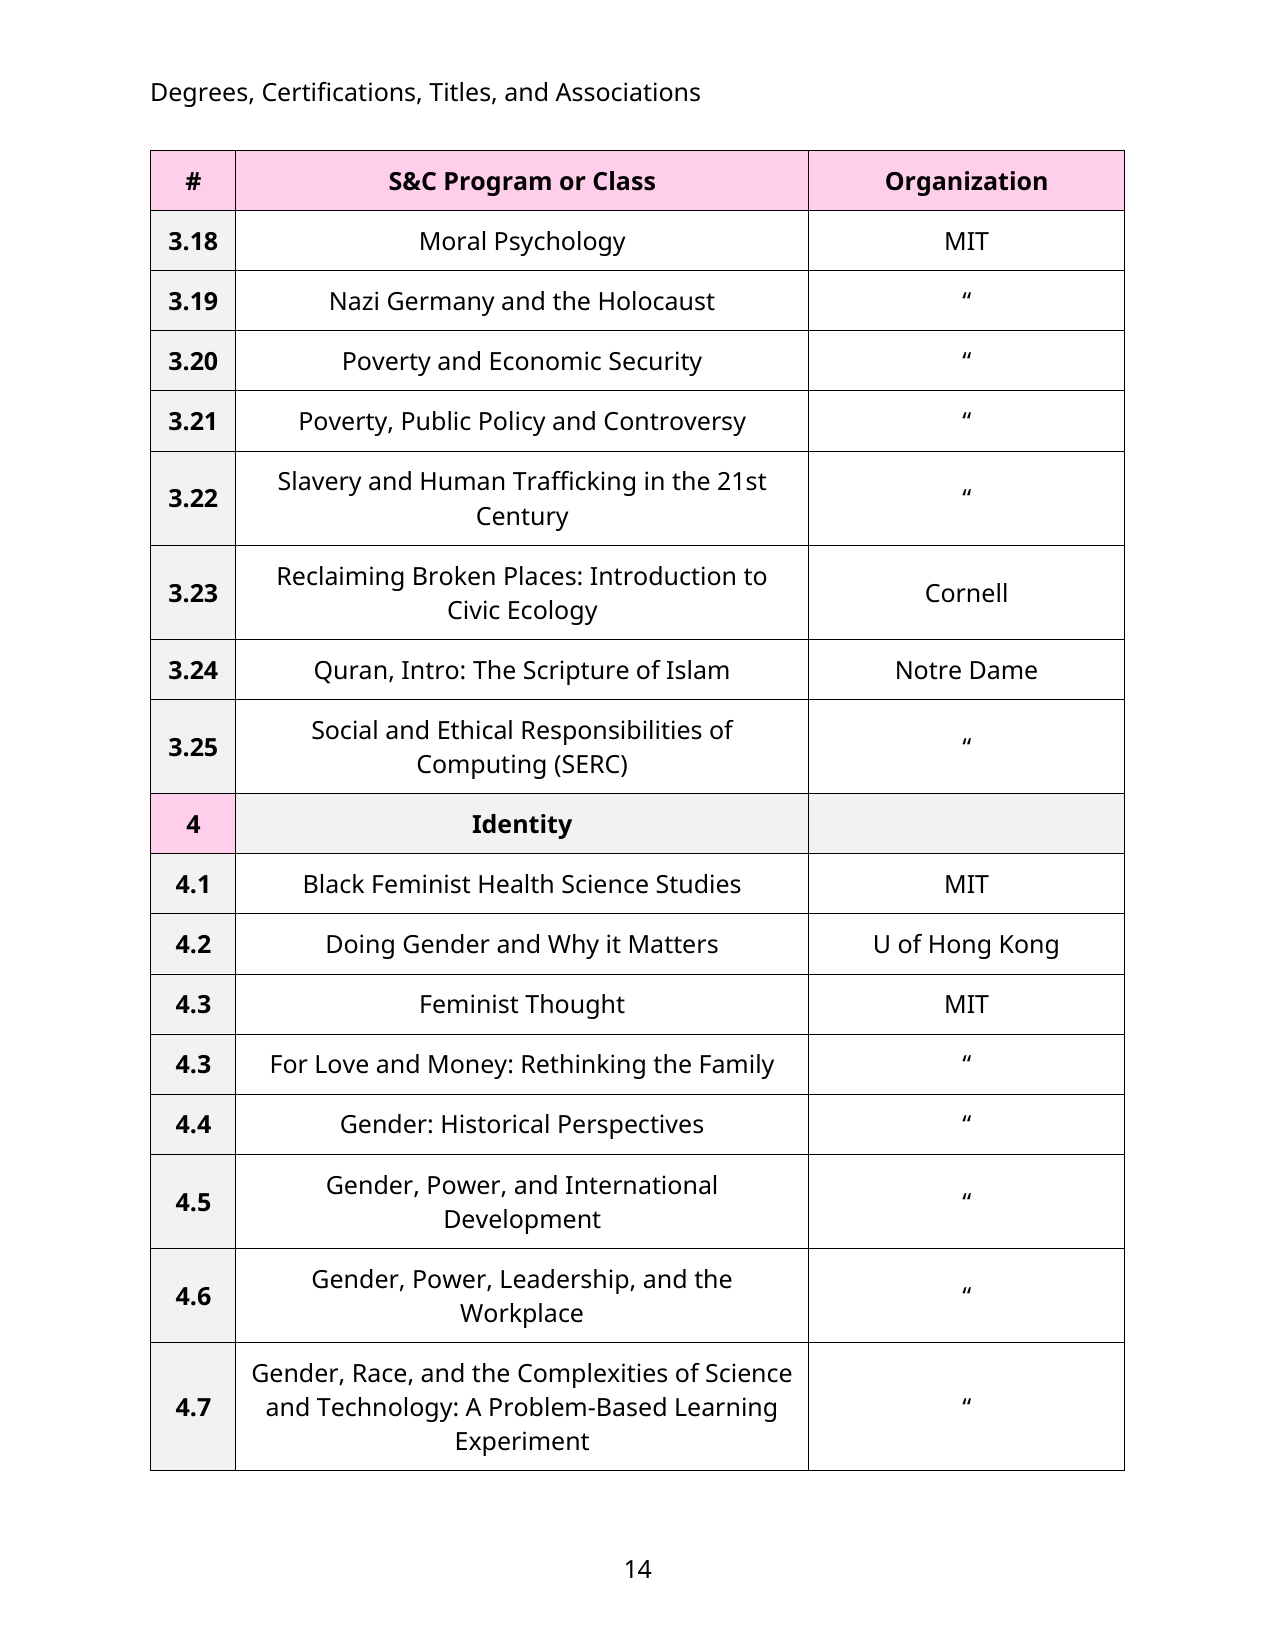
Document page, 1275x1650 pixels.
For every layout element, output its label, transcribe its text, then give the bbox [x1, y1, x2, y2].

table_cell For Love and Money: Rethinking the Family [236, 1035, 808, 1094]
table_cell 4.4 [151, 1095, 235, 1154]
table_cell 4.6 [151, 1249, 235, 1342]
table_cell “ [809, 331, 1124, 390]
table_cell U of Hong Kong [809, 914, 1124, 973]
table_cell “ [809, 1155, 1124, 1248]
table_cell 3.23 [151, 546, 235, 639]
table_header Organization [809, 151, 1124, 210]
table_cell 3.21 [151, 391, 235, 451]
table_cell Moral Psychology [236, 211, 808, 270]
table_header S&C Program or Class [236, 151, 808, 210]
table_cell 3.19 [151, 271, 235, 330]
table_cell Gender: Historical Perspectives [236, 1095, 808, 1154]
table_cell 3.22 [151, 452, 235, 545]
table_cell [809, 794, 1124, 853]
table_header # [151, 151, 235, 210]
table_cell 3.18 [151, 211, 235, 270]
table_cell Gender, Power, and International Development [236, 1155, 808, 1248]
table_cell Cornell [809, 546, 1124, 639]
table_cell 3.20 [151, 331, 235, 390]
table_cell “ [809, 452, 1124, 545]
table_cell Black Feminist Health Science Studies [236, 854, 808, 913]
table_cell 4.7 [151, 1343, 235, 1470]
table_cell 4 [151, 794, 235, 853]
table_cell Doing Gender and Why it Matters [236, 914, 808, 973]
table_cell Social and Ethical Responsibilities of Computing (SERC) [236, 700, 808, 793]
table_cell Feminist Thought [236, 975, 808, 1033]
table_cell Quran, Intro: The Scripture of Islam [236, 640, 808, 699]
table_cell 4.2 [151, 914, 235, 973]
table_cell “ [809, 700, 1124, 793]
table_cell “ [809, 1095, 1124, 1154]
table_cell 3.25 [151, 700, 235, 793]
table_cell 4.3 [151, 975, 235, 1033]
table_cell “ [809, 1249, 1124, 1342]
table_cell 4.1 [151, 854, 235, 913]
table_cell Notre Dame [809, 640, 1124, 699]
table_cell Poverty, Public Policy and Controversy [236, 391, 808, 451]
table_cell Gender, Race, and the Complexities of Science and Technology: A Problem-Based Learning Experiment [236, 1343, 808, 1470]
table_cell MIT [809, 975, 1124, 1033]
table_cell Poverty and Economic Security [236, 331, 808, 390]
table_cell 4.5 [151, 1155, 235, 1248]
table_cell “ [809, 271, 1124, 330]
table_cell Nazi Germany and the Holocaust [236, 271, 808, 330]
table_cell “ [809, 391, 1124, 451]
table_cell MIT [809, 211, 1124, 270]
table_cell “ [809, 1343, 1124, 1470]
table_cell 3.24 [151, 640, 235, 699]
table_cell MIT [809, 854, 1124, 913]
table_cell Identity [236, 794, 808, 853]
table_cell Reclaiming Broken Places: Introduction to Civic Ecology [236, 546, 808, 639]
table_cell “ [809, 1035, 1124, 1094]
table_cell Gender, Power, Leadership, and the Workplace [236, 1249, 808, 1342]
table_cell Slavery and Human Trafficking in the 21st Century [236, 452, 808, 545]
table_cell 4.3 [151, 1035, 235, 1094]
